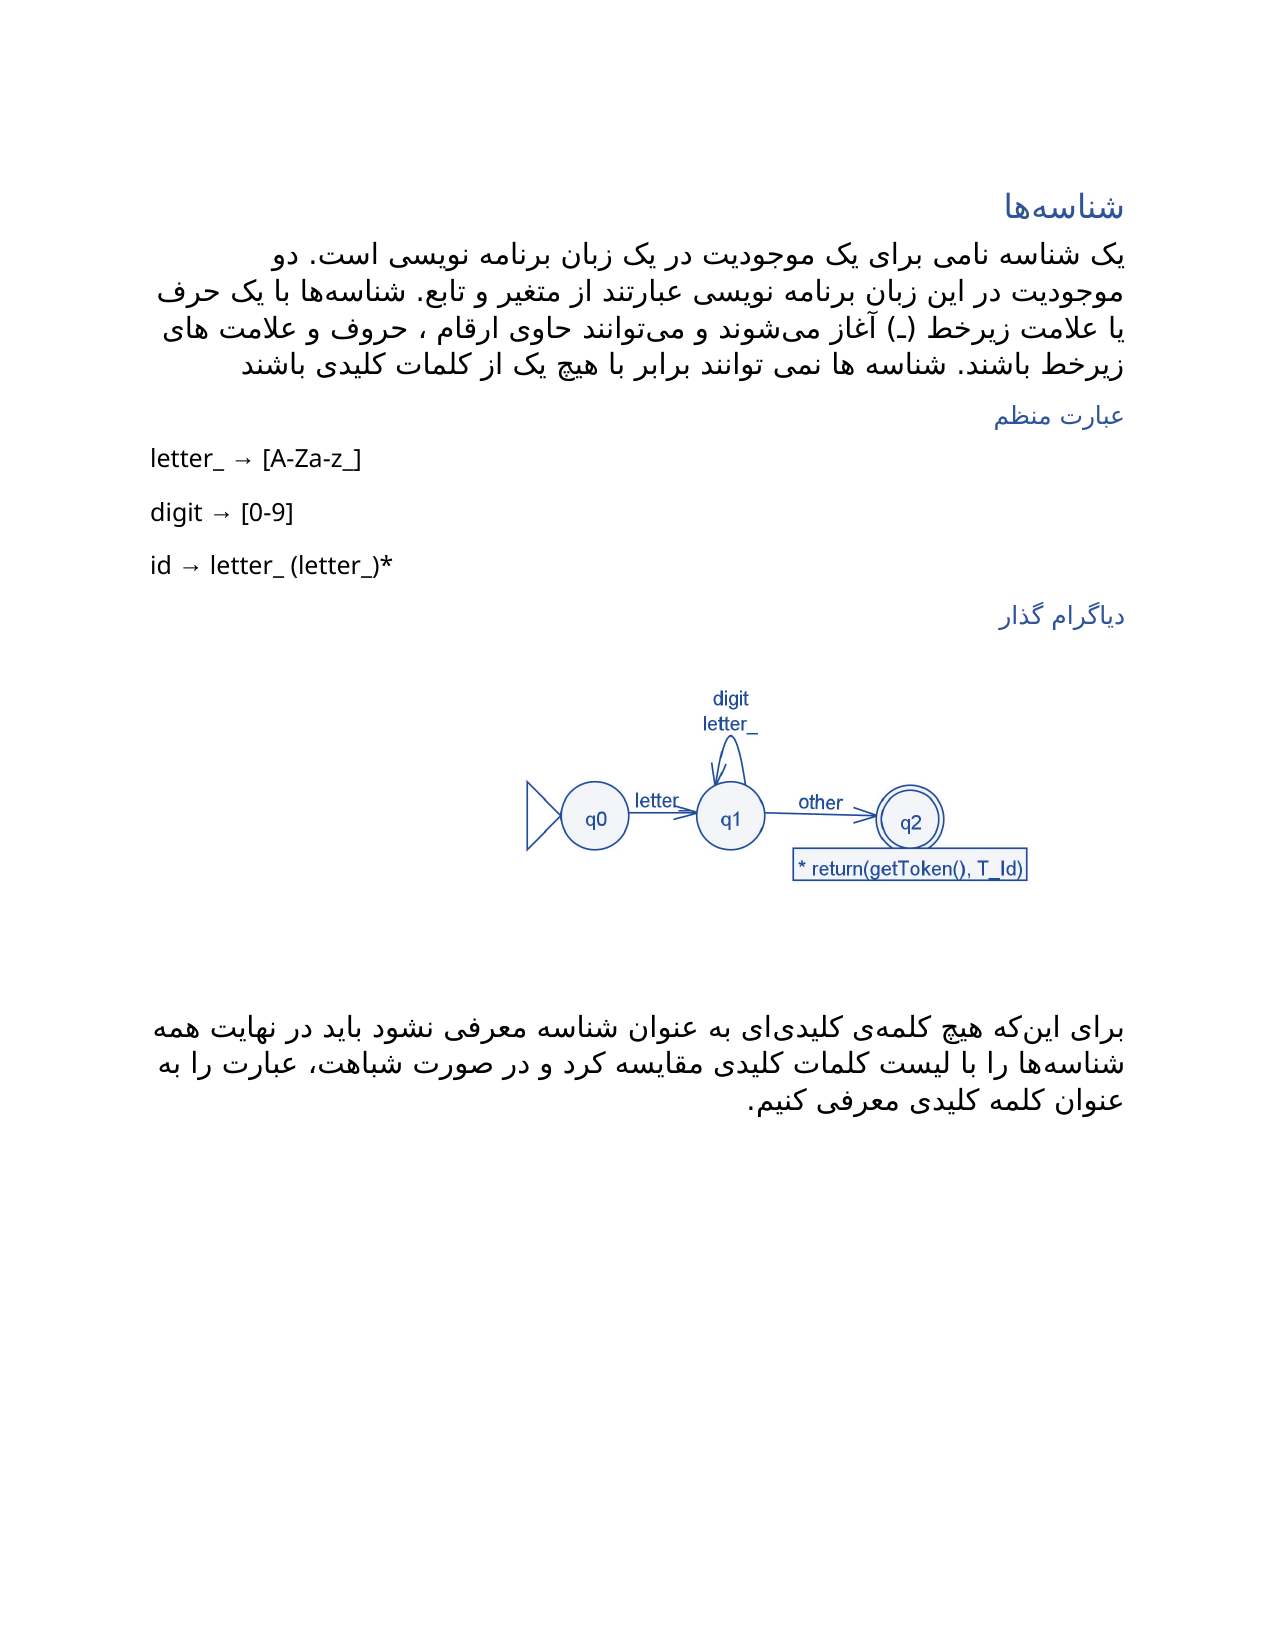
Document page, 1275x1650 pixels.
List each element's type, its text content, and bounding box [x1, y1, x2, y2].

text letter_ [A-Za-z_] [150, 441, 1125, 475]
subtitle عبارت منظم [150, 401, 1125, 430]
text digit [0-9] [150, 494, 1125, 528]
text برای این‌که هیچ کلمه‌ی کلیدی‌ای به عنوان شناسه معرفی نشود باید در نهایت همه شناسه‌ها را با لیست کلمات کلیدی مقایسه کرد و در صورت شباهت،‌ عبارت را به عنوان کلمه کلیدی معرفی کنیم. [150, 1010, 1125, 1117]
subtitle شناسه‌ها [150, 187, 1125, 226]
subtitle دیاگرام گذار [150, 601, 1125, 630]
text id letter_ (letter_)* [150, 548, 1125, 582]
text یک شناسه نامی برای یک موجودیت در یک زبان برنامه نویسی است. دو موجودیت در این زبان برنامه نویسی عبارتند از متغیر و تابع. شناسه‌ها با یک حرف یا علامت زیر‌خط (ـ) آغاز می‌شوند و می‌توانند حاوی ارقام ، حروف و علامت های زیرخط باشند. شناسه ها نمی توانند برابر با هیچ یک از کلمات کلیدی باشند [150, 238, 1125, 382]
